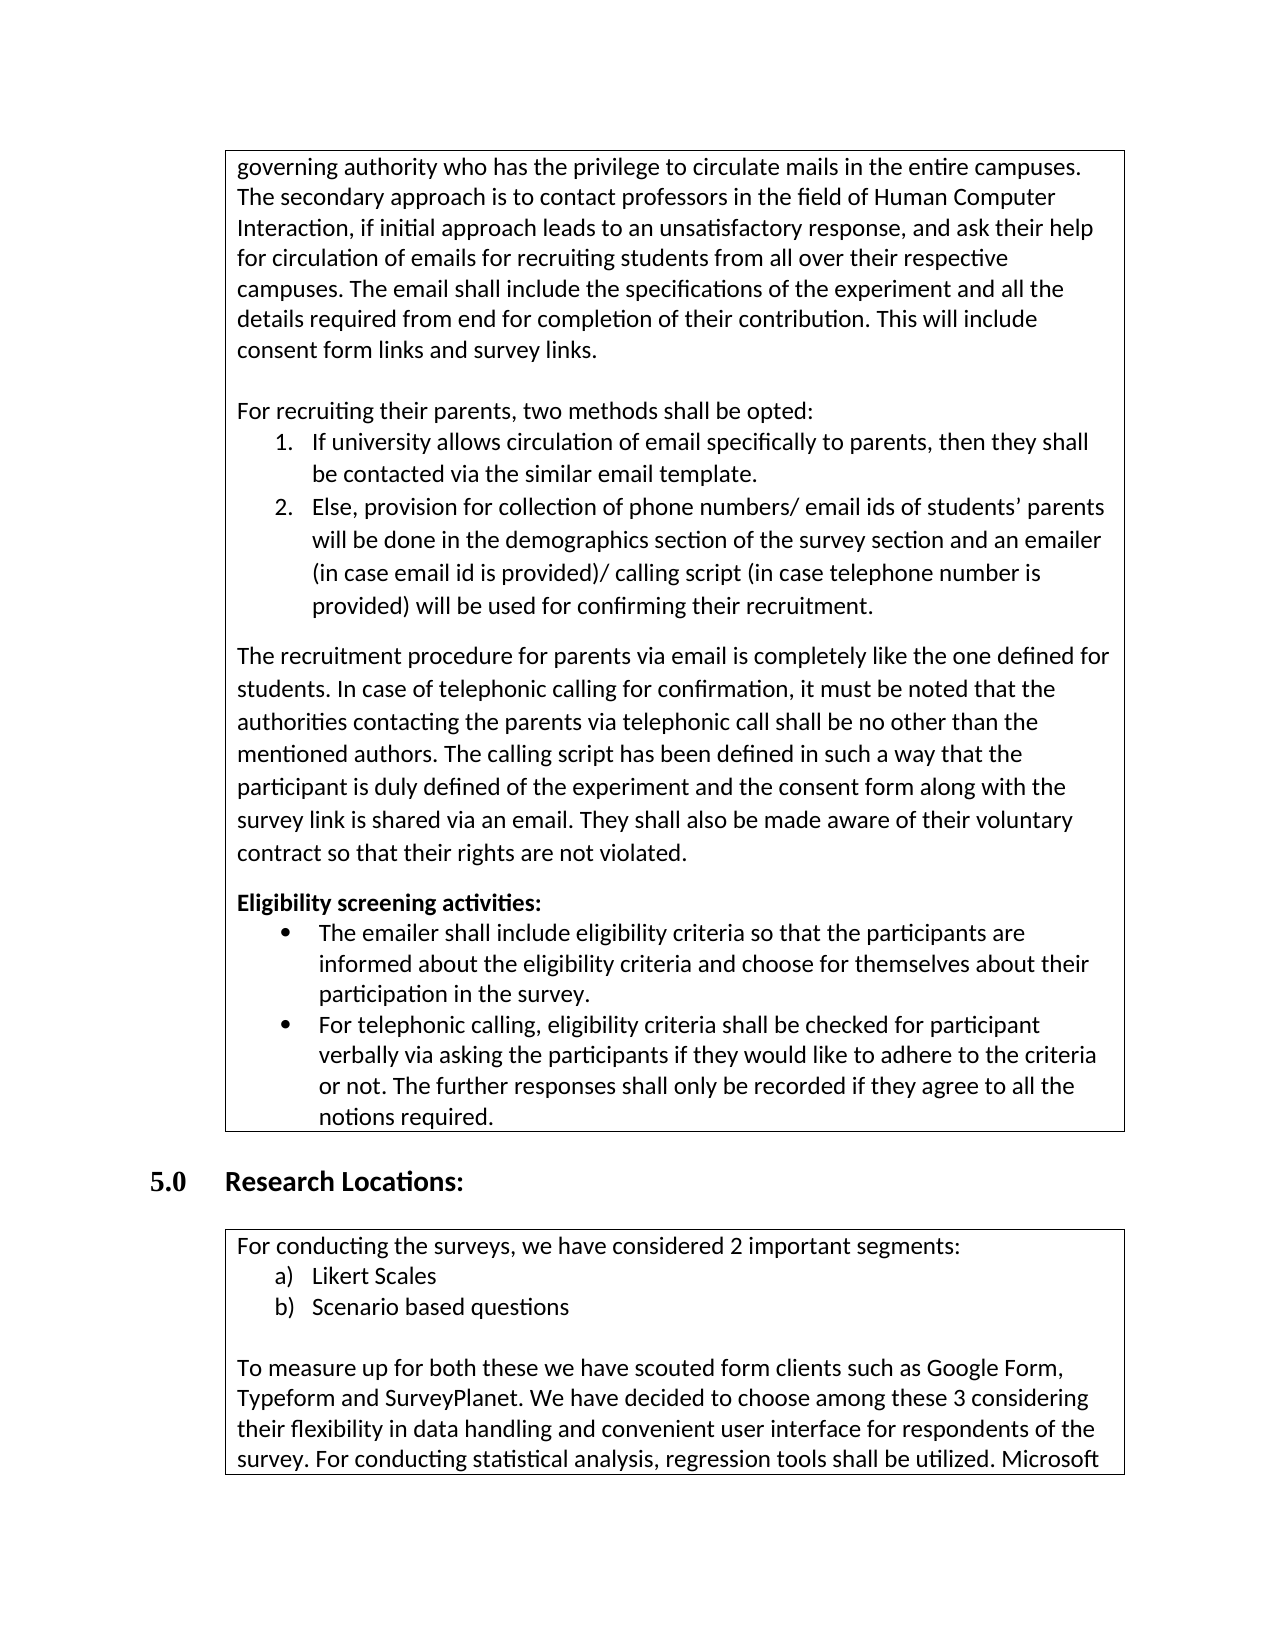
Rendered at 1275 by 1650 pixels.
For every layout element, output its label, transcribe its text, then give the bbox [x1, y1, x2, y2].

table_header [226, 1230, 1124, 1474]
subtitle Research Locations: [150, 1163, 1125, 1198]
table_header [226, 151, 1124, 1131]
